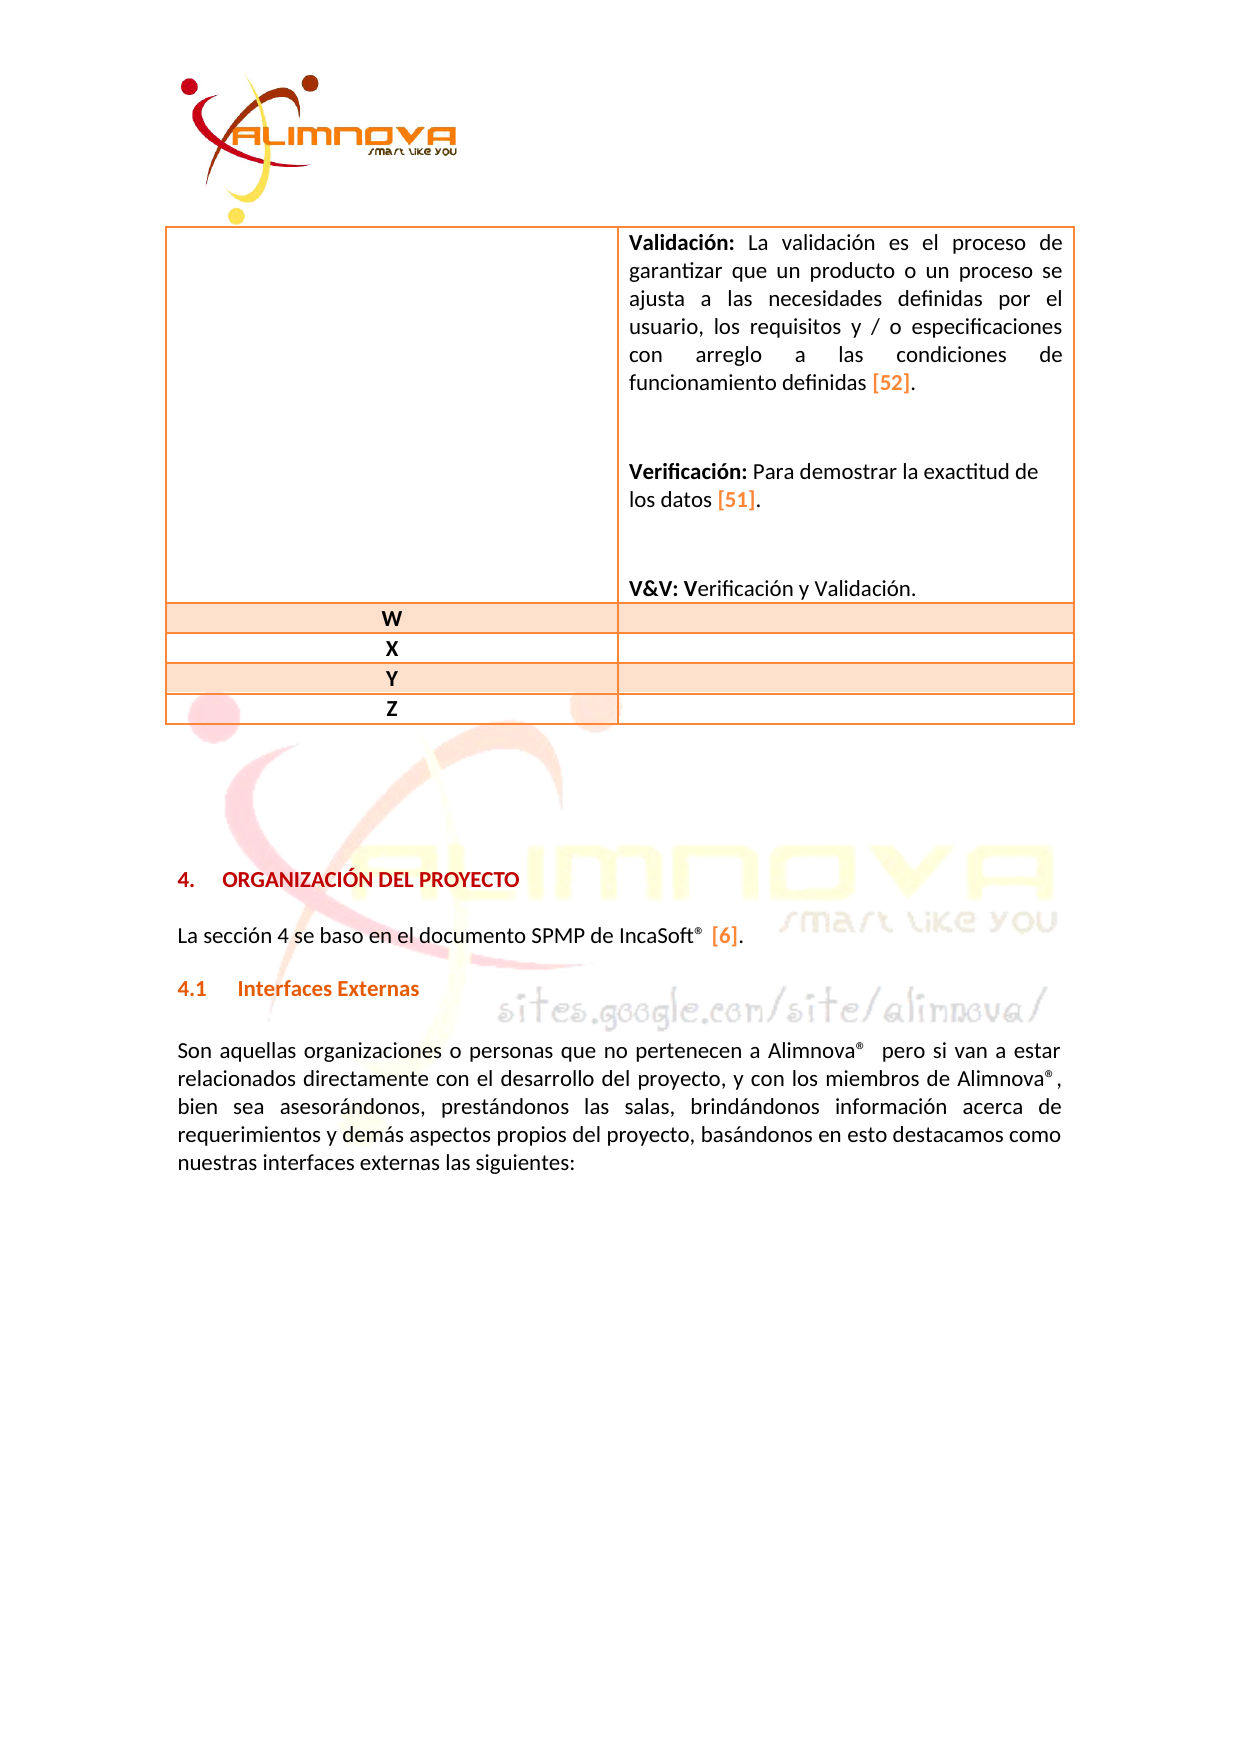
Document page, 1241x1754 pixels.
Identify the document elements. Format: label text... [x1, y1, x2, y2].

table_cell V [167, 228, 617, 602]
subtitle ORGANIZACIÓN DEL PROYECTO [177, 865, 1063, 893]
table_cell Y [167, 664, 617, 692]
table_cell [619, 695, 1073, 722]
subtitle Interfaces Externas [177, 974, 1063, 1002]
picture [177, 73, 458, 226]
text Son aquellas organizaciones o personas que no pertenecen a Alimnova® pero si van a estar relacionados directamente con el desarrollo del proyecto, y con los miembros de Alimnova®, bien sea asesorándonos, prestándonos las salas, brindándonos información acerca de requerimientos y demás aspectos propios del proyecto, basándonos en esto destacamos como nuestras interfaces externas las siguientes: [177, 1036, 1063, 1176]
table_cell [619, 664, 1073, 692]
table_cell W [167, 604, 617, 632]
table_cell [619, 604, 1073, 632]
table_cell [619, 634, 1073, 662]
table_cell X [167, 634, 617, 662]
table_cell Z [167, 695, 617, 722]
